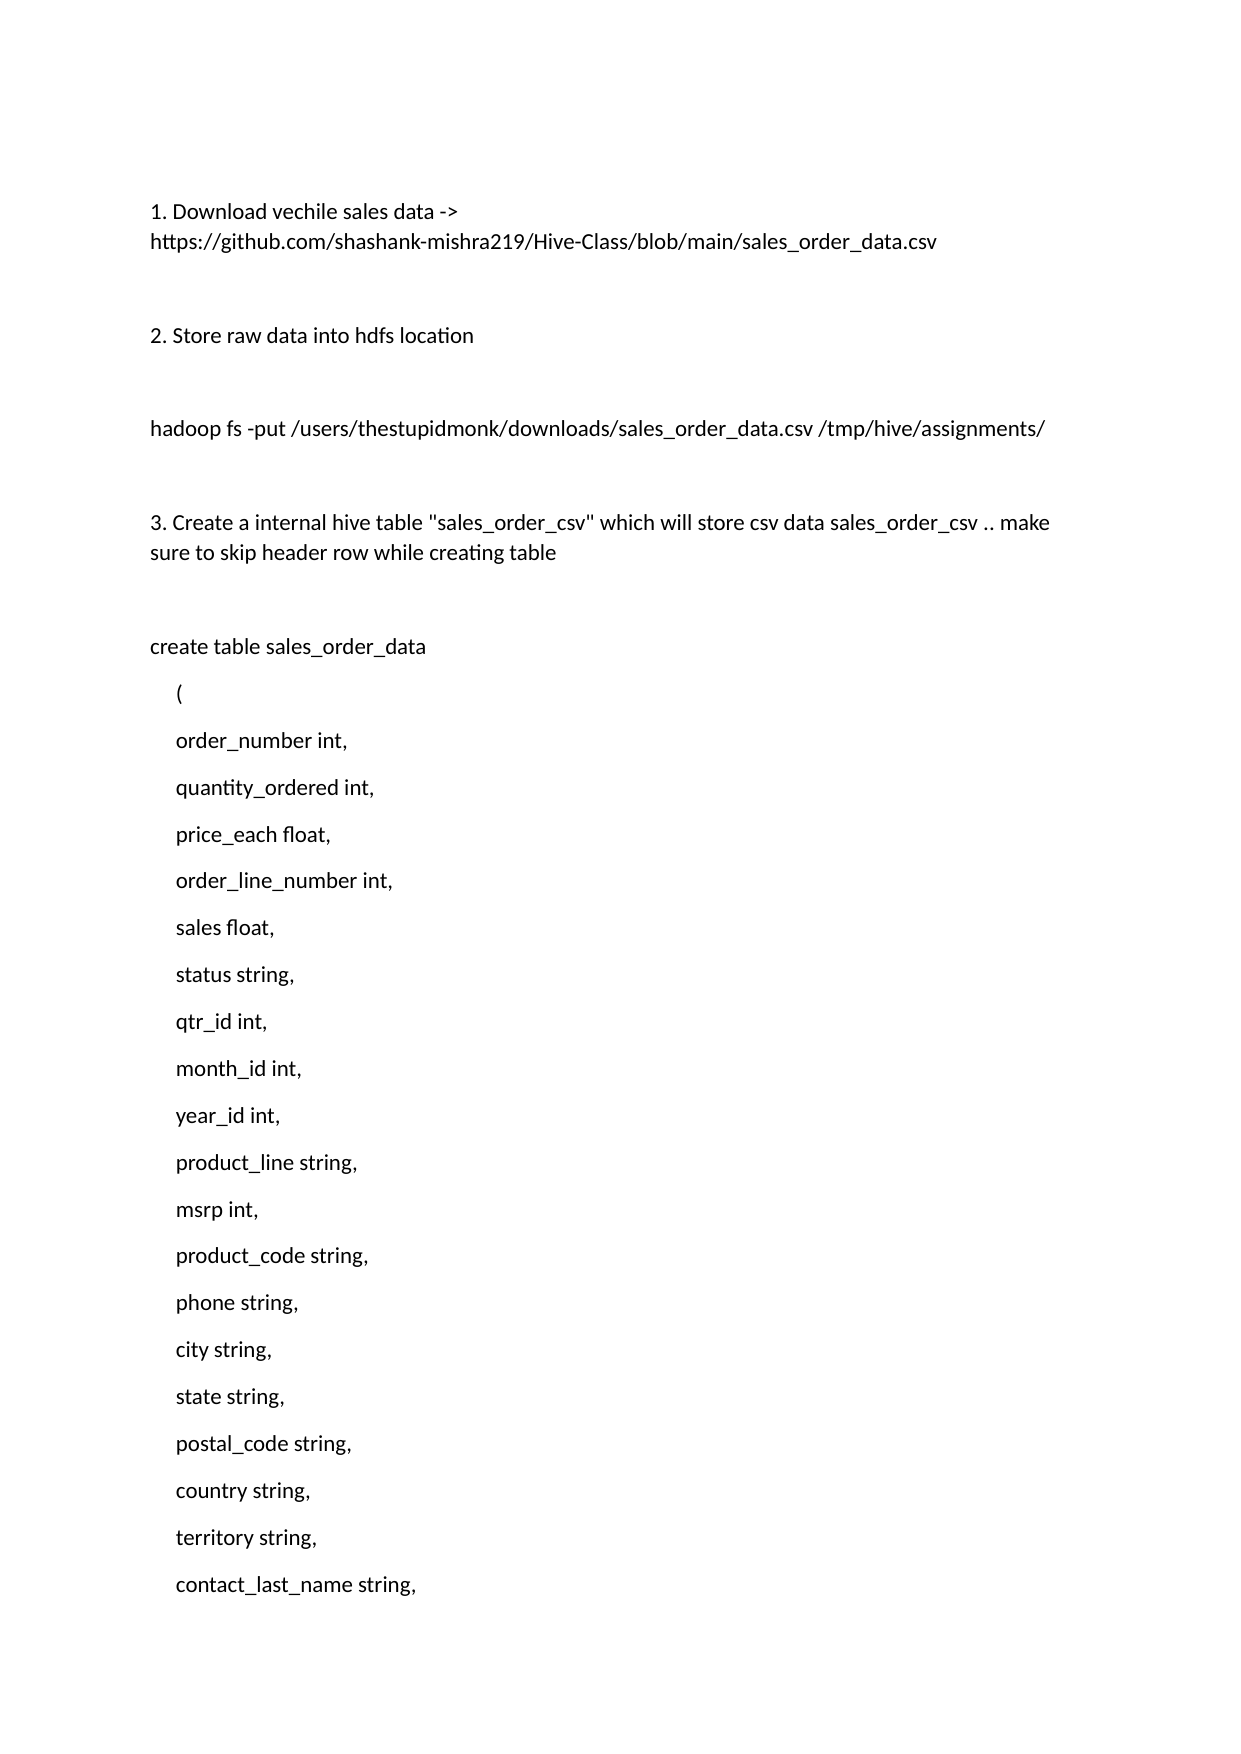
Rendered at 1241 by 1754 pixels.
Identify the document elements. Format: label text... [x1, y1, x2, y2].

text order_number int, [150, 726, 1090, 754]
text product_code string, [150, 1242, 1090, 1270]
text postal_code string, [150, 1429, 1090, 1457]
text contact_last_name string, [150, 1570, 1090, 1598]
text sales float, [150, 913, 1090, 942]
text product_line string, [150, 1148, 1090, 1176]
text 2. Store raw data into hdfs location [150, 321, 1090, 349]
text order_line_number int, [150, 867, 1090, 895]
text msrp int, [150, 1195, 1090, 1223]
text year_id int, [150, 1101, 1090, 1129]
text hadoop fs -put /users/thestupidmonk/downloads/sales_order_data.csv /tmp/hive/assignments/ [150, 414, 1090, 443]
text city string, [150, 1335, 1090, 1363]
text month_id int, [150, 1054, 1090, 1082]
text phone string, [150, 1288, 1090, 1317]
text country string, [150, 1476, 1090, 1504]
text 1. Download vechile sales data -> https://github.com/shashank-mishra219/Hive-Class/blob/main/sales_order_data.csv [150, 197, 1090, 255]
text 3. Create a internal hive table "sales_order_csv" which will store csv data sales_order_csv .. make sure to skip header row while creating table [150, 508, 1090, 567]
text status string, [150, 960, 1090, 988]
text state string, [150, 1382, 1090, 1410]
text territory string, [150, 1523, 1090, 1551]
text quantity_ordered int, [150, 773, 1090, 801]
text create table sales_order_data [150, 632, 1090, 660]
text price_each float, [150, 820, 1090, 848]
text ( [150, 679, 1090, 707]
text qtr_id int, [150, 1007, 1090, 1035]
